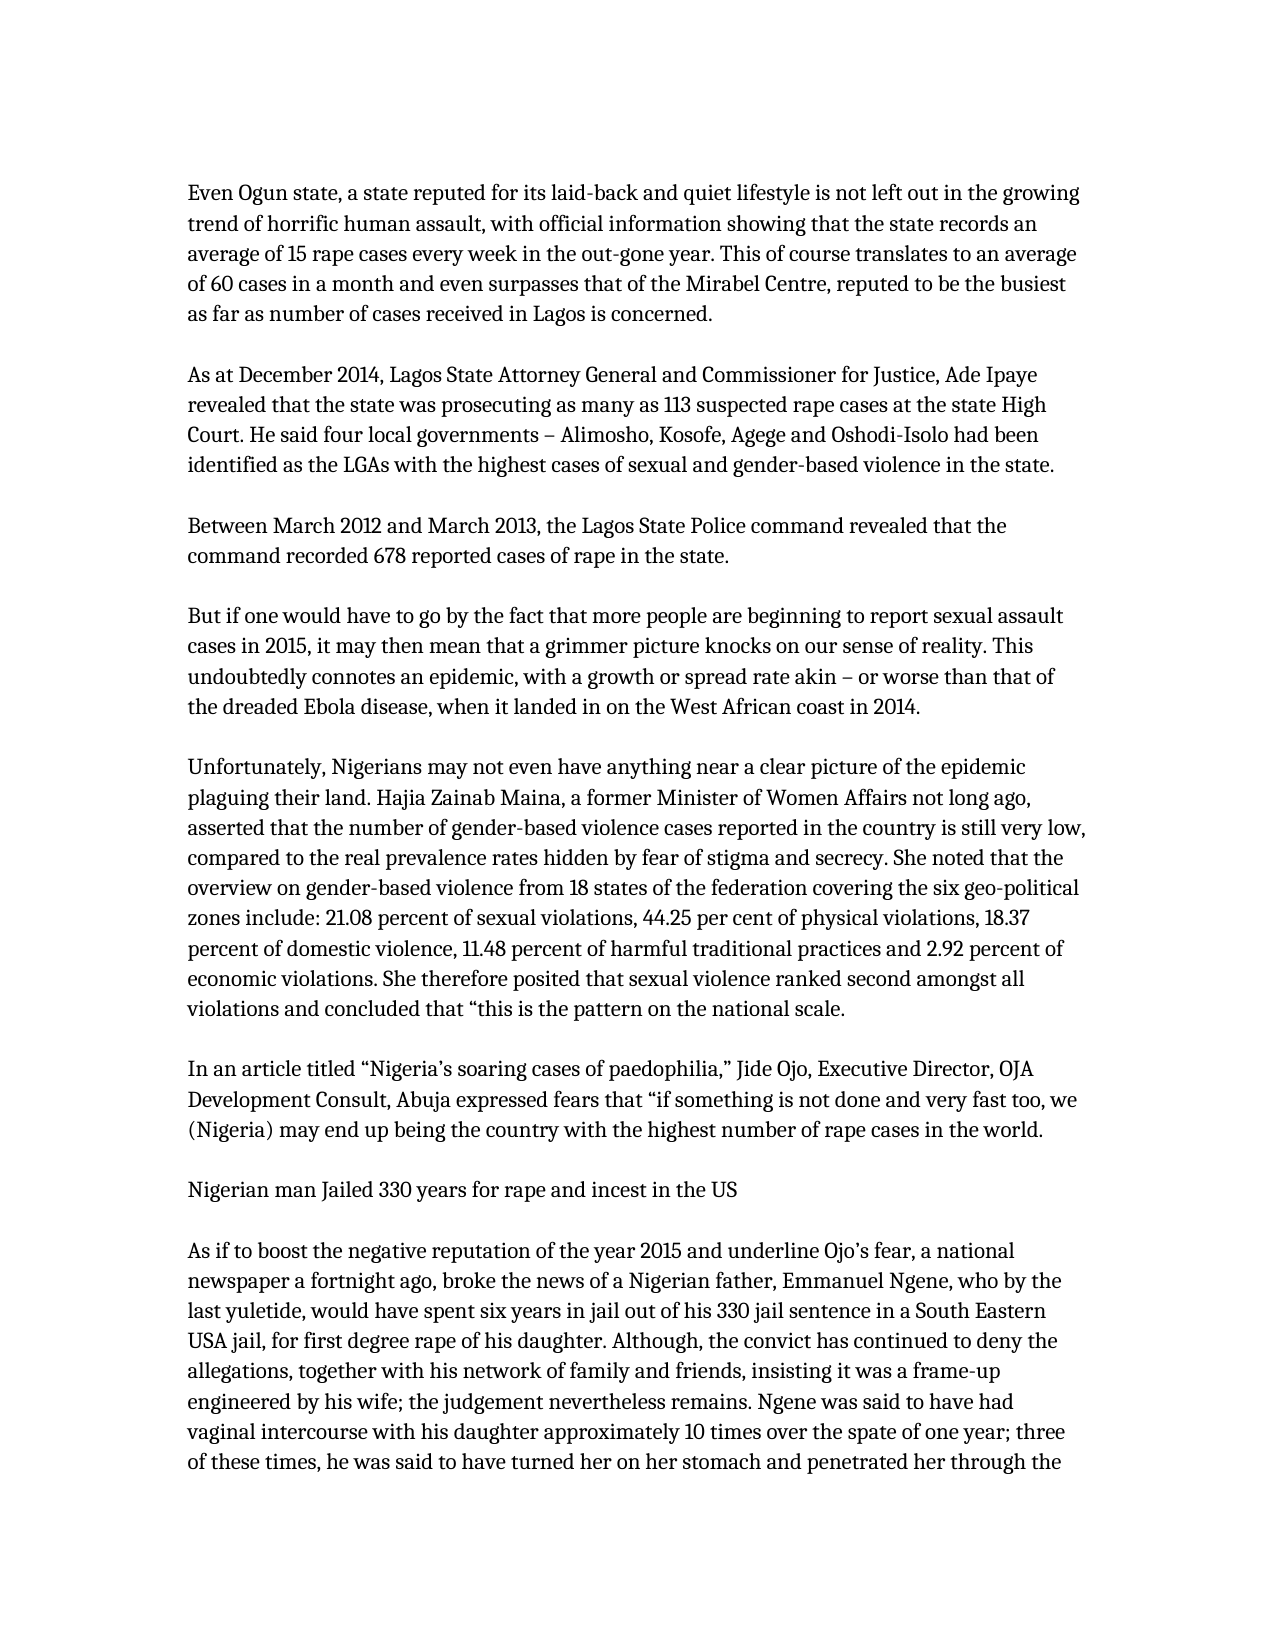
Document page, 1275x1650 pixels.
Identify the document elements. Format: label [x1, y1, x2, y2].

text [187, 150, 1087, 1475]
